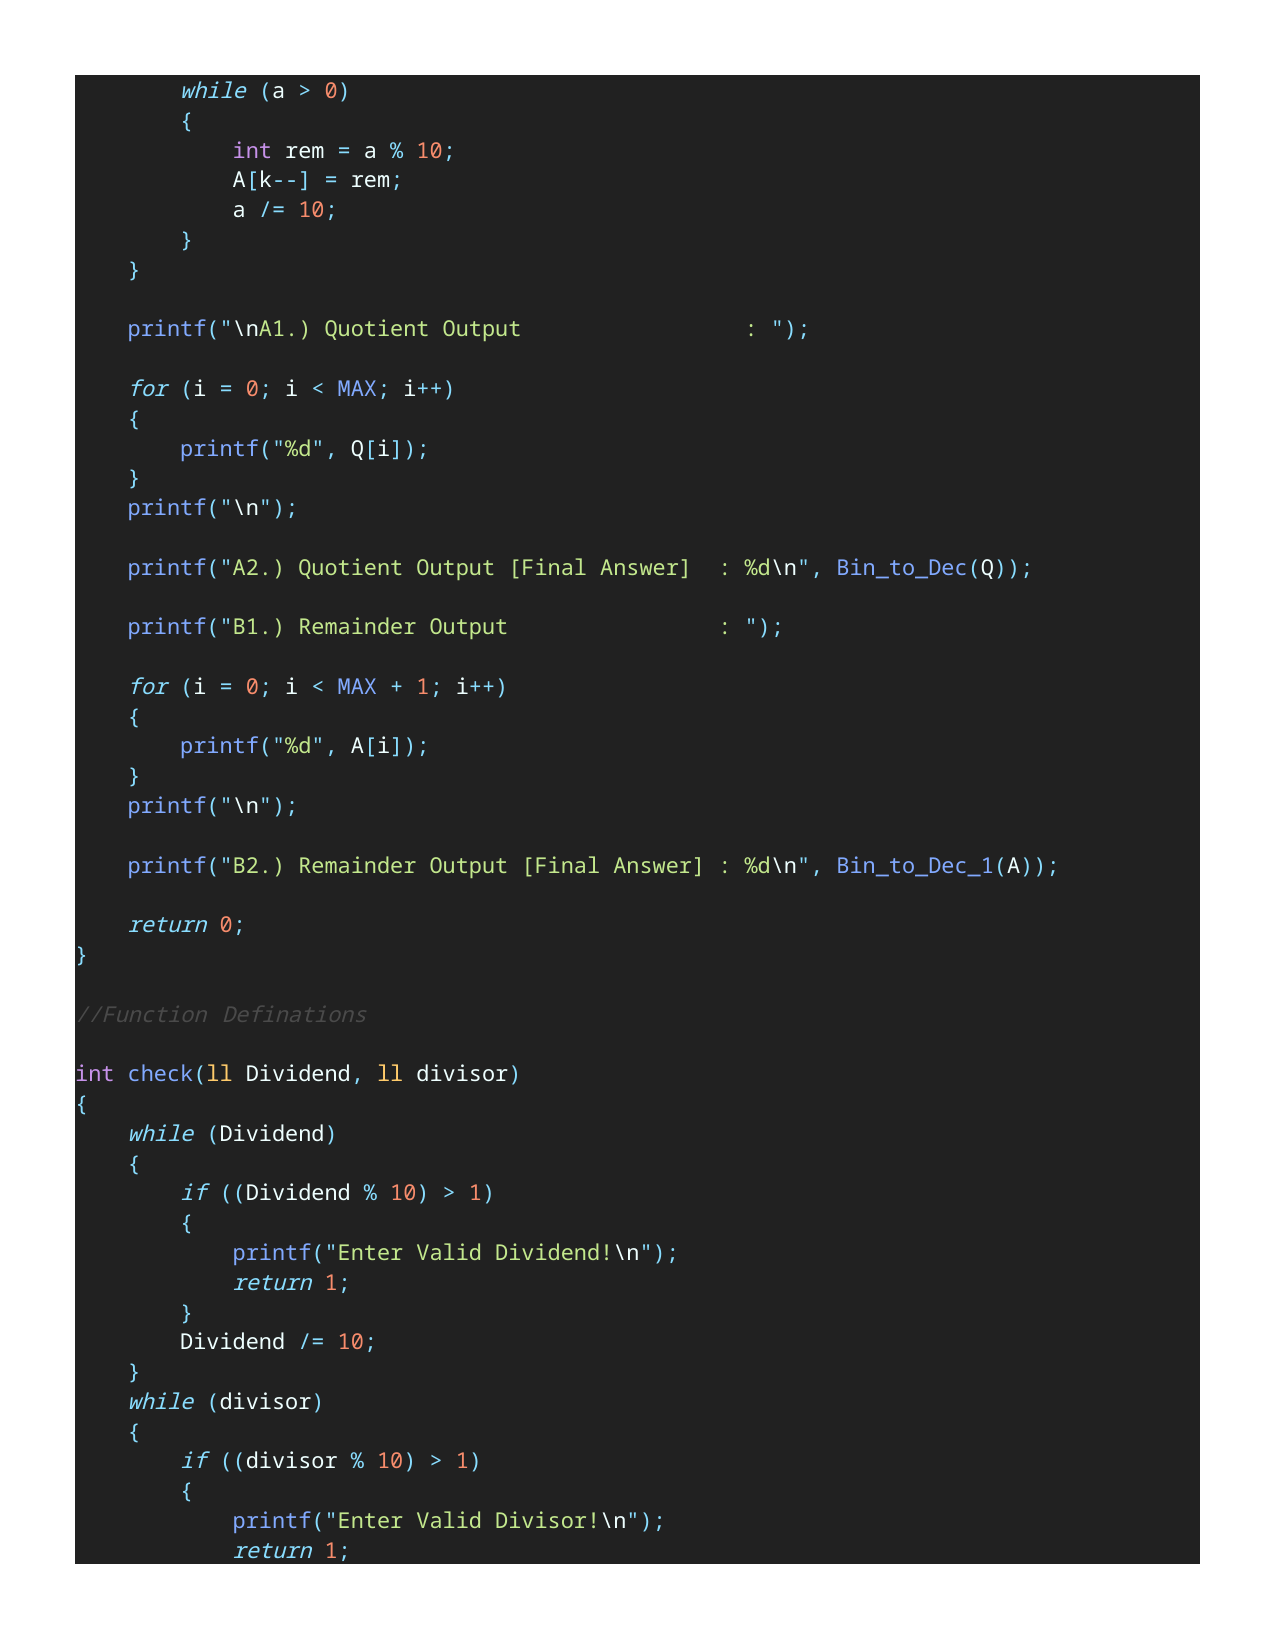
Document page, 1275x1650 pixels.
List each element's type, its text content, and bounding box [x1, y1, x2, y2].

text while (a > 0) [75, 75, 1200, 105]
text { [75, 701, 1200, 730]
text printf("\nA1.) Quotient Output : "); [75, 313, 1200, 343]
text printf("Enter Valid Divisor!\n"); [75, 1505, 1200, 1535]
text for (i = 0; i < MAX + 1; i++) [75, 671, 1200, 701]
text } [75, 1356, 1200, 1386]
text int check(ll Dividend, ll divisor) [75, 1058, 1200, 1088]
text for (i = 0; i < MAX; i++) [75, 373, 1200, 403]
text while (divisor) [75, 1386, 1200, 1416]
text { [75, 1207, 1200, 1237]
text } [75, 254, 1200, 283]
text A[k--] = rem; [75, 164, 1200, 194]
text printf("A2.) Quotient Output [Final Answer] : %d\n", Bin_to_Dec(Q)); [75, 552, 1200, 581]
text return 1; [75, 1535, 1200, 1564]
text { [75, 403, 1200, 432]
text { [75, 1147, 1200, 1177]
text return 1; [75, 1267, 1200, 1296]
text //Function Definations [75, 998, 1200, 1028]
text } [75, 939, 1200, 969]
text printf("%d", Q[i]); [75, 432, 1200, 462]
text printf("B2.) Remainder Output [Final Answer] : %d\n", Bin_to_Dec_1(A)); [75, 849, 1200, 879]
text printf("B1.) Remainder Output : "); [75, 611, 1200, 641]
text { [75, 1416, 1200, 1445]
text } [75, 462, 1200, 492]
text } [75, 224, 1200, 254]
text if ((Dividend % 10) > 1) [75, 1177, 1200, 1207]
text { [75, 1475, 1200, 1505]
text { [75, 105, 1200, 134]
text } [75, 760, 1200, 790]
text if ((divisor % 10) > 1) [75, 1445, 1200, 1475]
text while (Dividend) [75, 1118, 1200, 1147]
text printf("\n"); [75, 790, 1200, 820]
text { [75, 1088, 1200, 1118]
text printf("%d", A[i]); [75, 730, 1200, 760]
text printf("\n"); [75, 492, 1200, 522]
text Dividend /= 10; [75, 1326, 1200, 1356]
text } [75, 1296, 1200, 1326]
text a /= 10; [75, 194, 1200, 224]
text int rem = a % 10; [75, 134, 1200, 164]
text return 0; [75, 909, 1200, 939]
text printf("Enter Valid Dividend!\n"); [75, 1237, 1200, 1267]
